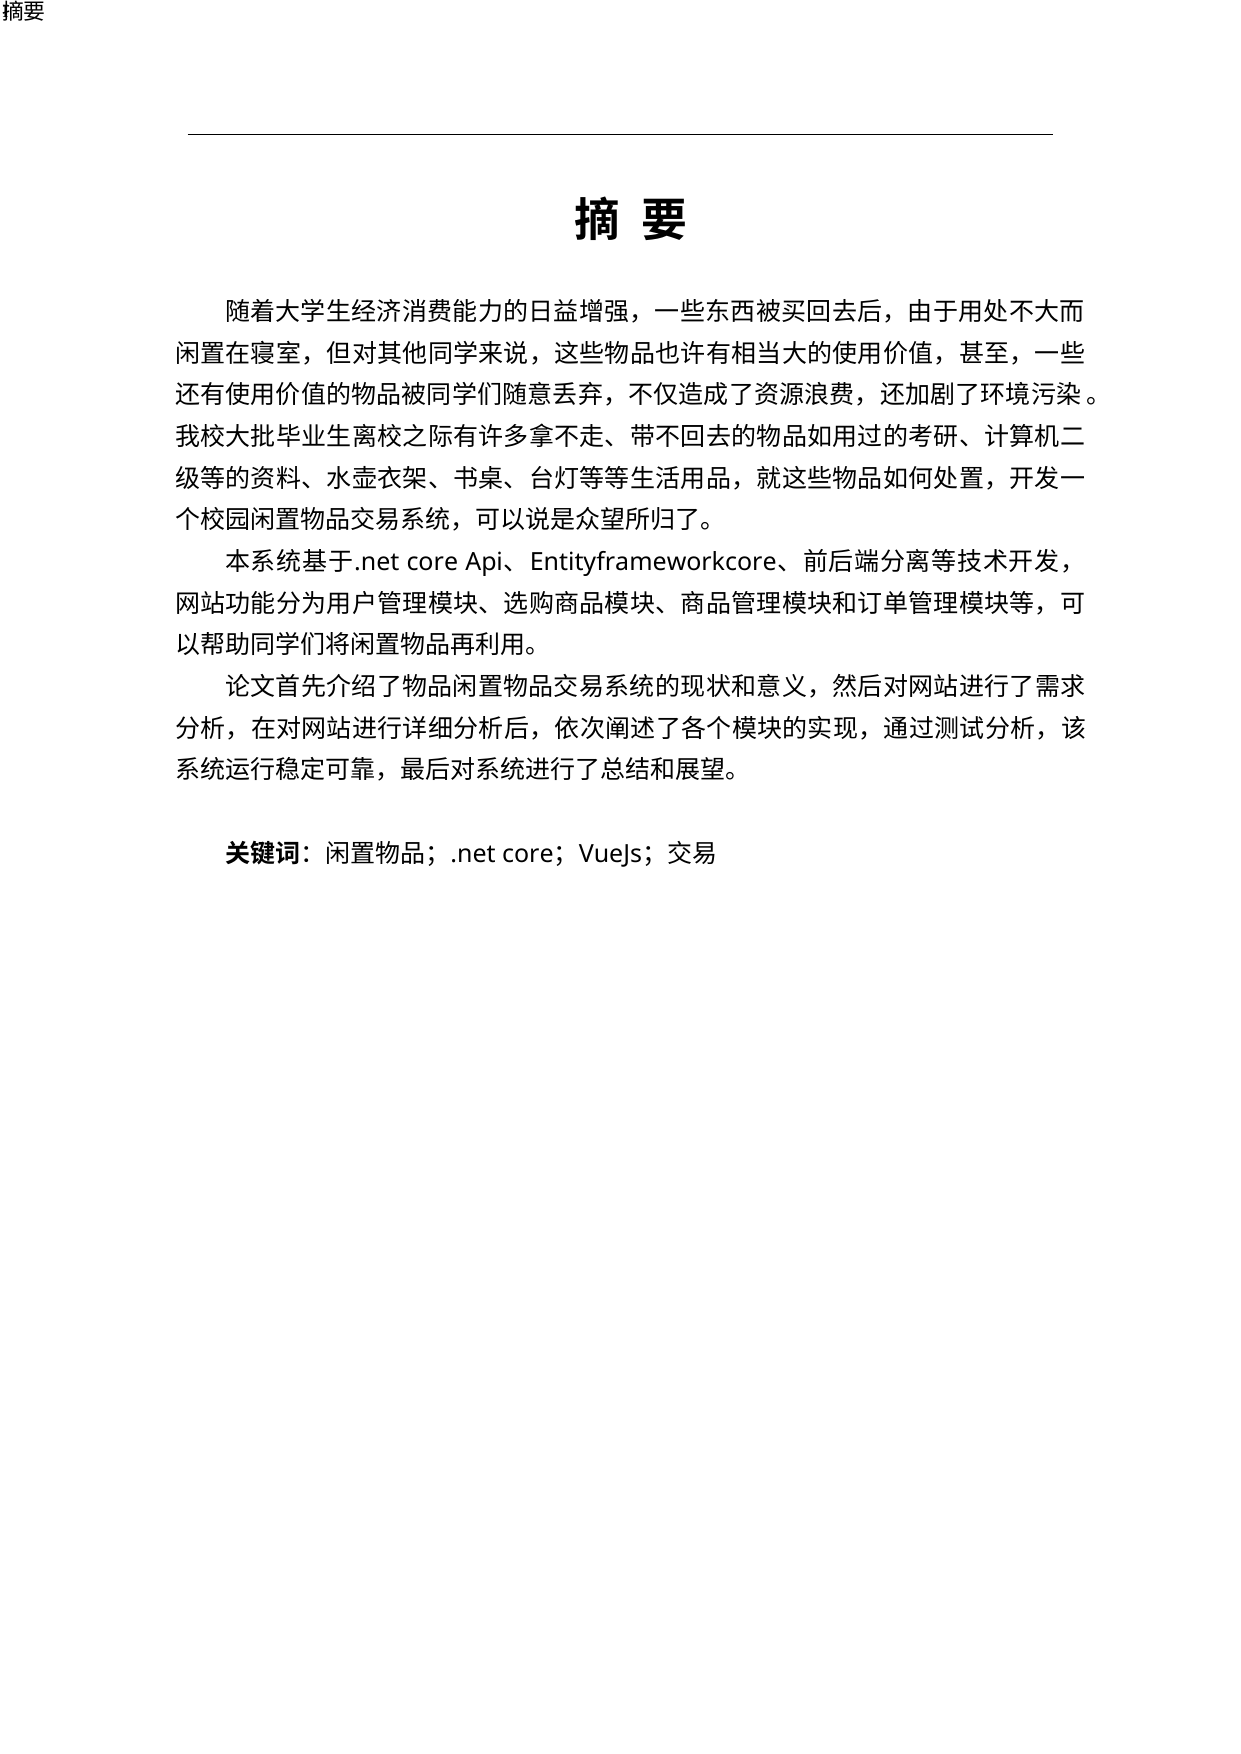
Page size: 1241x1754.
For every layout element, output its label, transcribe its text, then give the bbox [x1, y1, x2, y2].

text 本系统基于.net core Api、Entityframeworkcore、前后端分离等技术开发，网站功能分为用户管理模块、选购商品模块、商品管理模块和订单管理模块等，可以帮助同学们将闲置物品再利用。 [175, 537, 1086, 662]
text 关键词：闲置物品；.net core；VueJs；交易 [175, 829, 1086, 871]
text 摘 要 [175, 183, 1086, 250]
text 论文首先介绍了物品闲置物品交易系统的现状和意义，然后对网站进行了需求分析，在对网站进行详细分析后，依次阐述了各个模块的实现，通过测试分析，该系统运行稳定可靠，最后对系统进行了总结和展望。 [175, 662, 1086, 787]
text 随着大学生经济消费能力的日益增强，一些东西被买回去后，由于用处不大而闲置在寝室，但对其他同学来说，这些物品也许有相当大的使用价值，甚至，一些还有使用价值的物品被同学们随意丢弃，不仅造成了资源浪费，还加剧了环境污染。我校大批毕业生离校之际有许多拿不走、带不回去的物品如用过的考研、计算机二级等的资料、水壶衣架、书桌、台灯等等生活用品，就这些物品如何处置，开发一个校园闲置物品交易系统，可以说是众望所归了。 [175, 287, 1086, 537]
